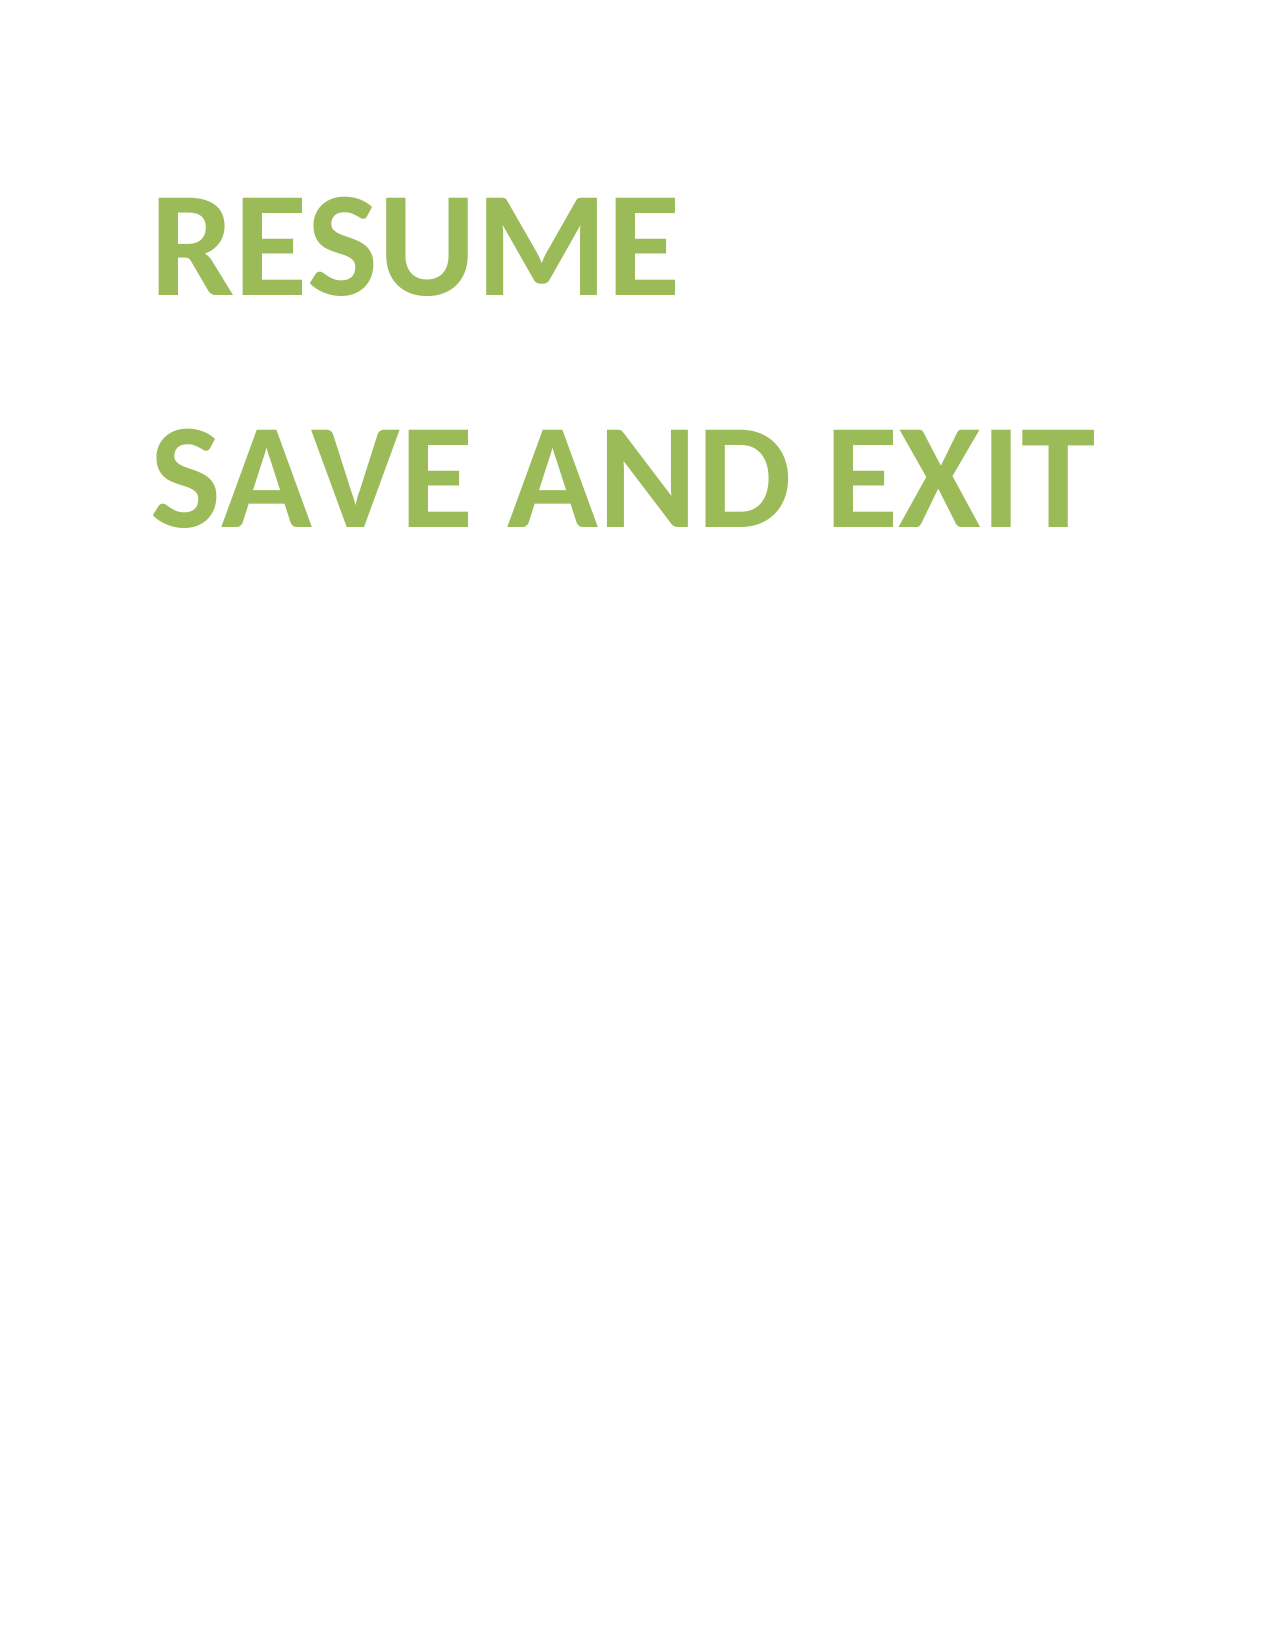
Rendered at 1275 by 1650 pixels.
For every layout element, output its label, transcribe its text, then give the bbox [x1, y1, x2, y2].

text SAVE AND EXIT [150, 381, 1125, 564]
text RESUME [150, 150, 1125, 333]
